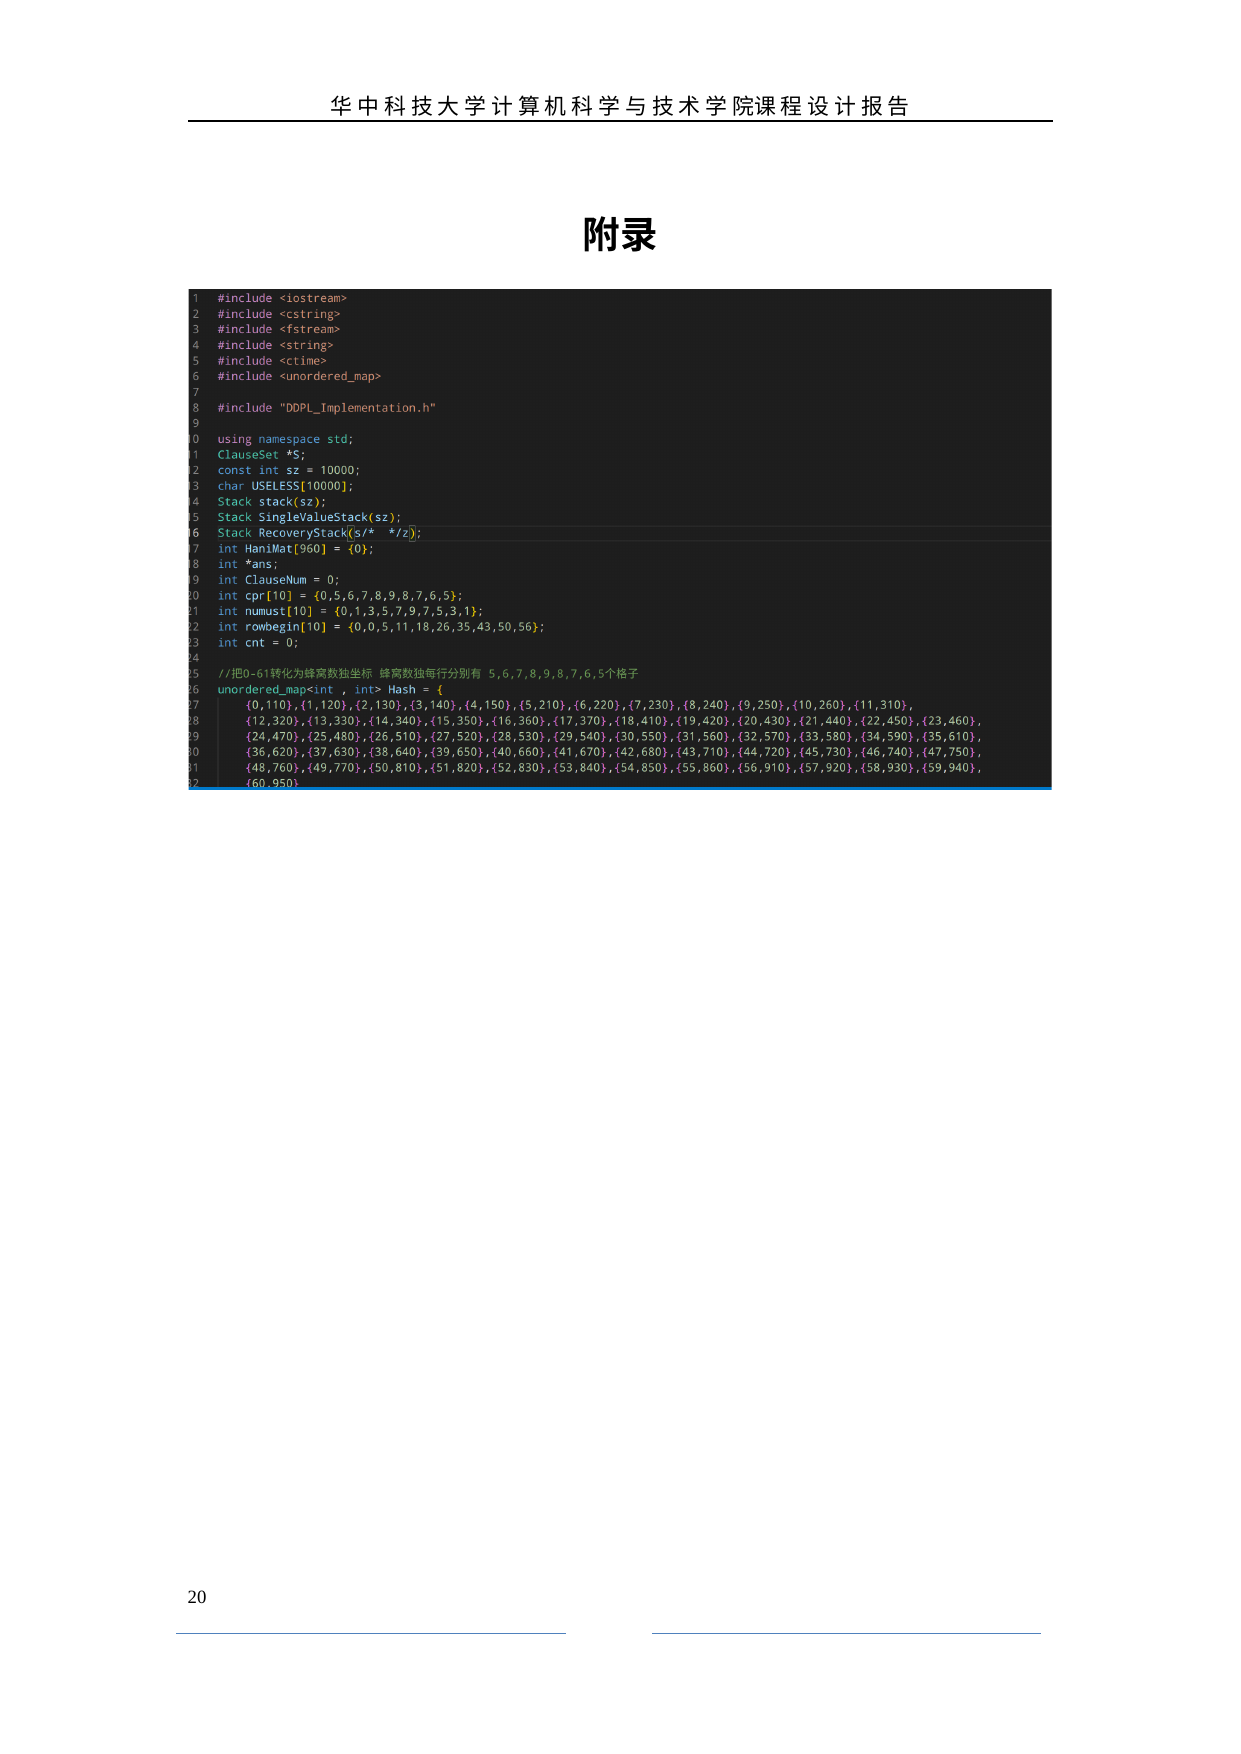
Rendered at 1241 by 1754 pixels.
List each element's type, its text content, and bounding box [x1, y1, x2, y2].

picture [188, 289, 1052, 790]
text 附录 [187, 205, 1053, 259]
